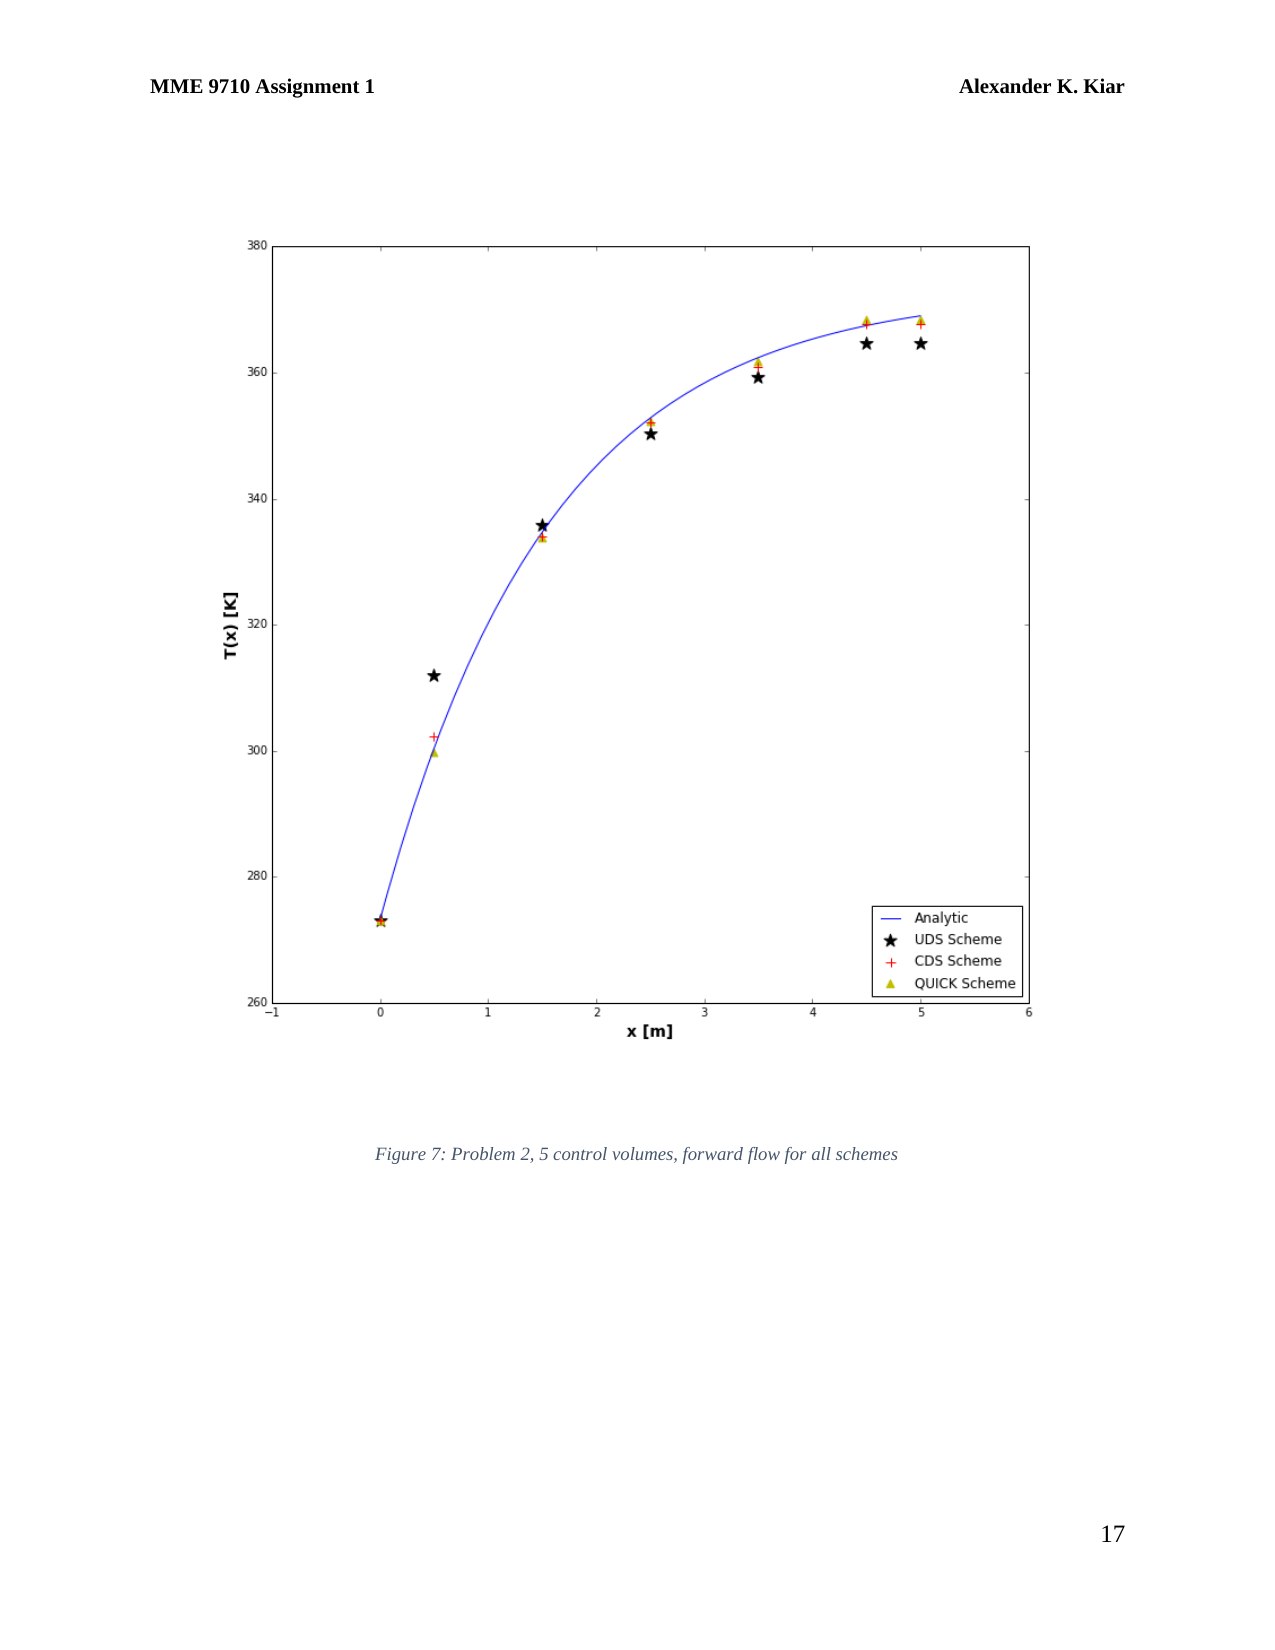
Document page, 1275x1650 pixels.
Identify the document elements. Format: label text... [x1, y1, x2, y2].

picture [150, 150, 1125, 1125]
